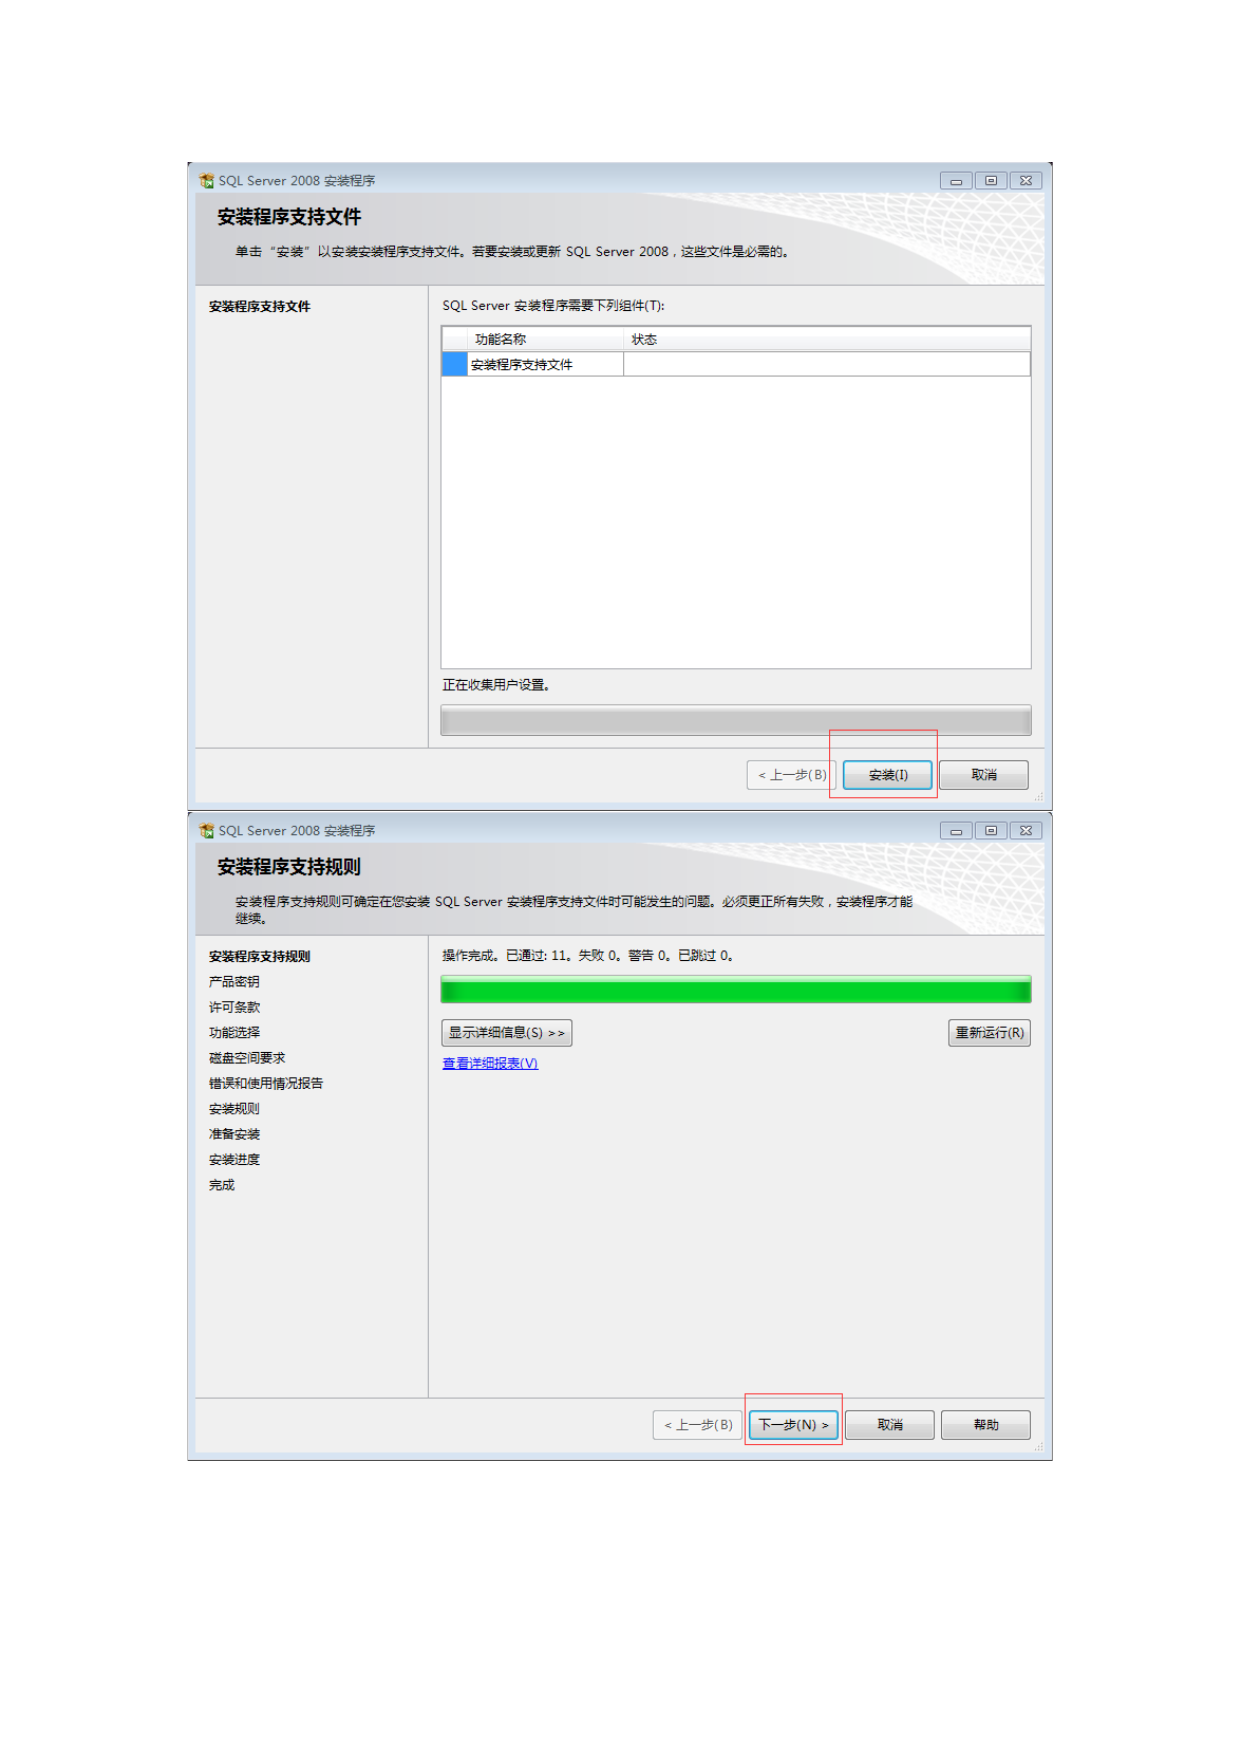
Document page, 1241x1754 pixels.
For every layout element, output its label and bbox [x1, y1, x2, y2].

picture [187, 812, 1053, 1461]
picture [187, 162, 1053, 811]
